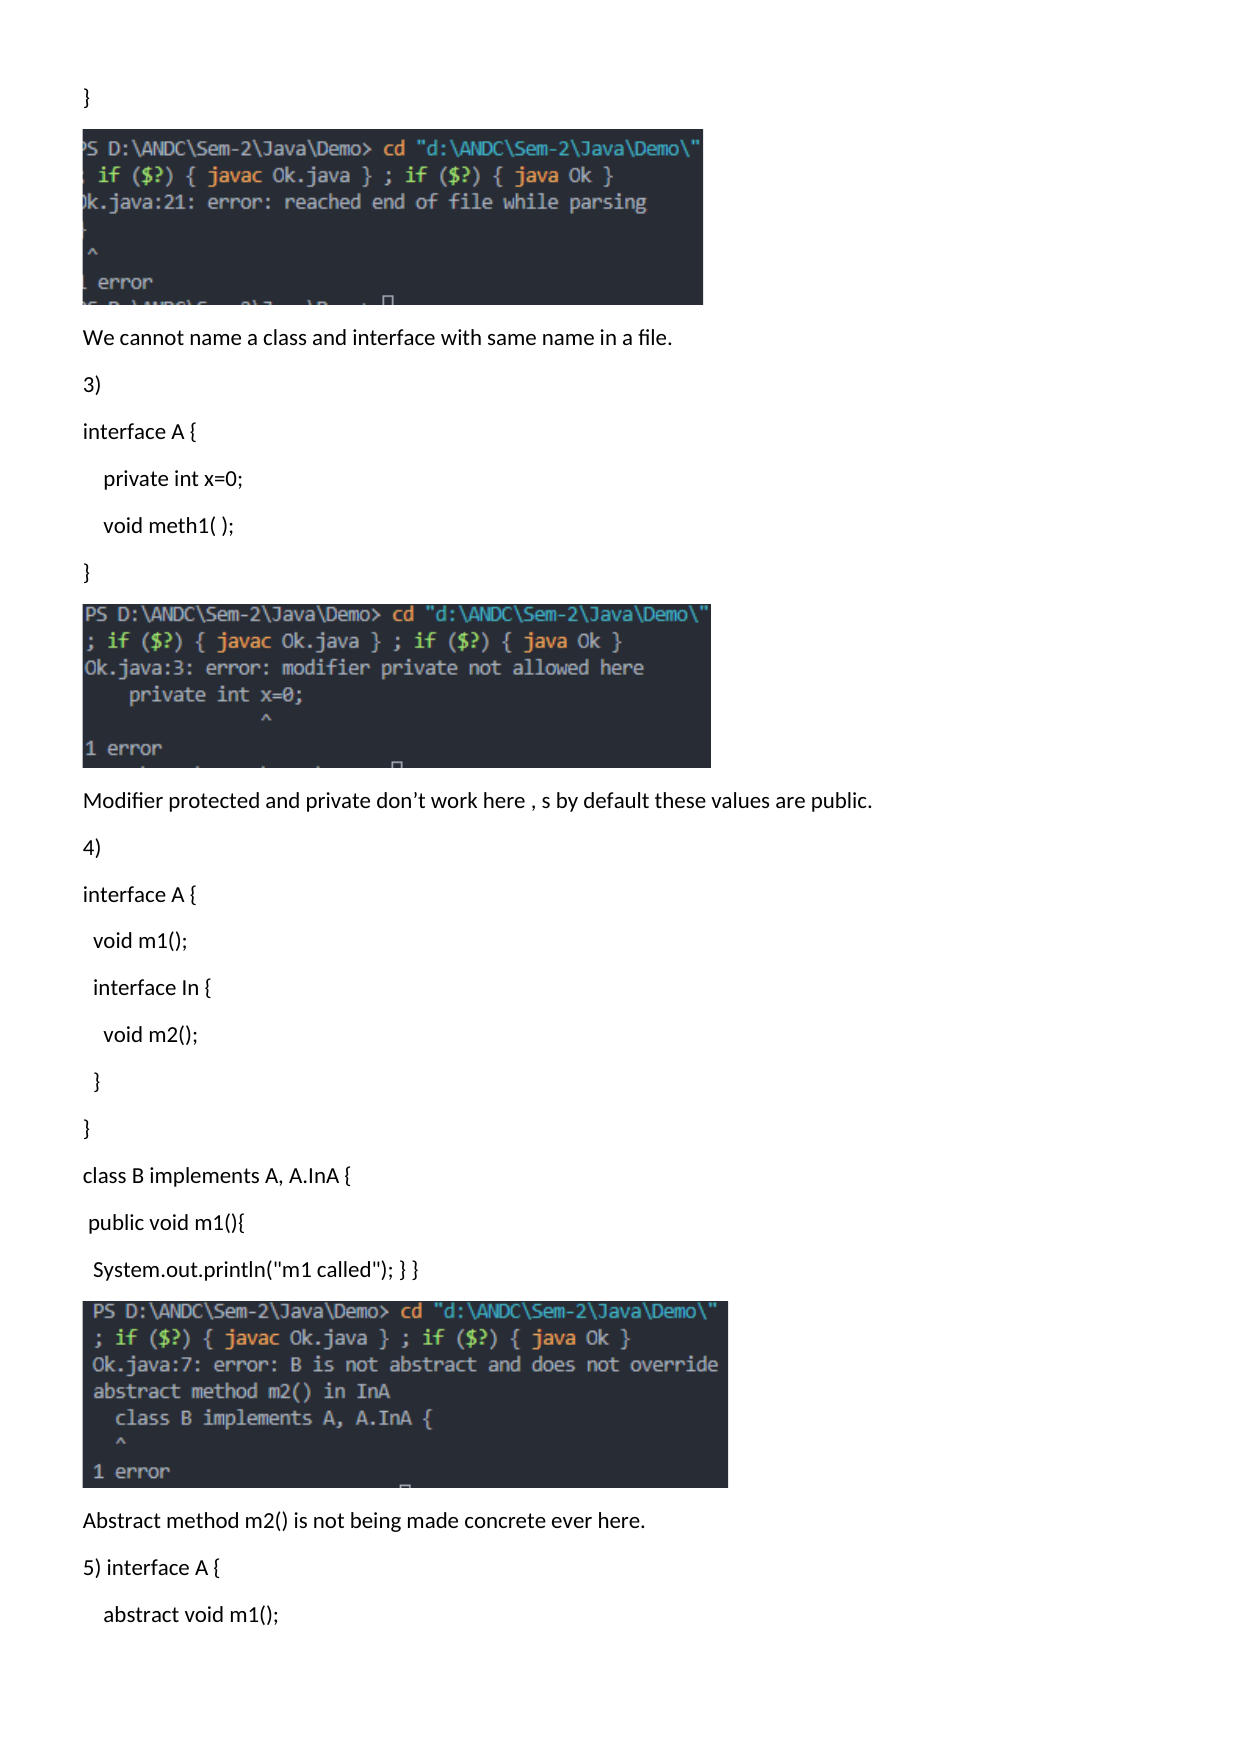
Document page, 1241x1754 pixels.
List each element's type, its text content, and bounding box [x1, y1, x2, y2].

text public void m1(){ [83, 1208, 1157, 1236]
text class B implements A, A.InA { [83, 1161, 1157, 1189]
text private int x=0; [83, 464, 1157, 492]
text 4) [83, 833, 1157, 861]
text abstract void m1(); [83, 1600, 1157, 1628]
text interface In { [83, 973, 1157, 1002]
text Modifier protected and private don’t work here , s by default these values are public. [83, 786, 1157, 814]
picture [82, 604, 711, 768]
text } [83, 558, 1157, 586]
text We cannot name a class and interface with same name in a file. [83, 323, 1157, 351]
text Abstract method m2() is not being made concrete ever here. [83, 1506, 1157, 1534]
text interface A { [83, 880, 1157, 908]
text void m1(); [83, 927, 1157, 955]
text void m2(); [83, 1020, 1157, 1048]
picture [82, 129, 704, 305]
text System.out.println("m1 called"); } } [83, 1255, 1157, 1283]
text } [83, 1067, 1157, 1095]
text } [83, 1114, 1157, 1142]
text 3) [83, 370, 1157, 398]
text } [83, 83, 1157, 111]
text interface A { [83, 417, 1157, 445]
picture [82, 1301, 729, 1488]
text void meth1( ); [83, 511, 1157, 539]
text 5) interface A { [83, 1553, 1157, 1581]
